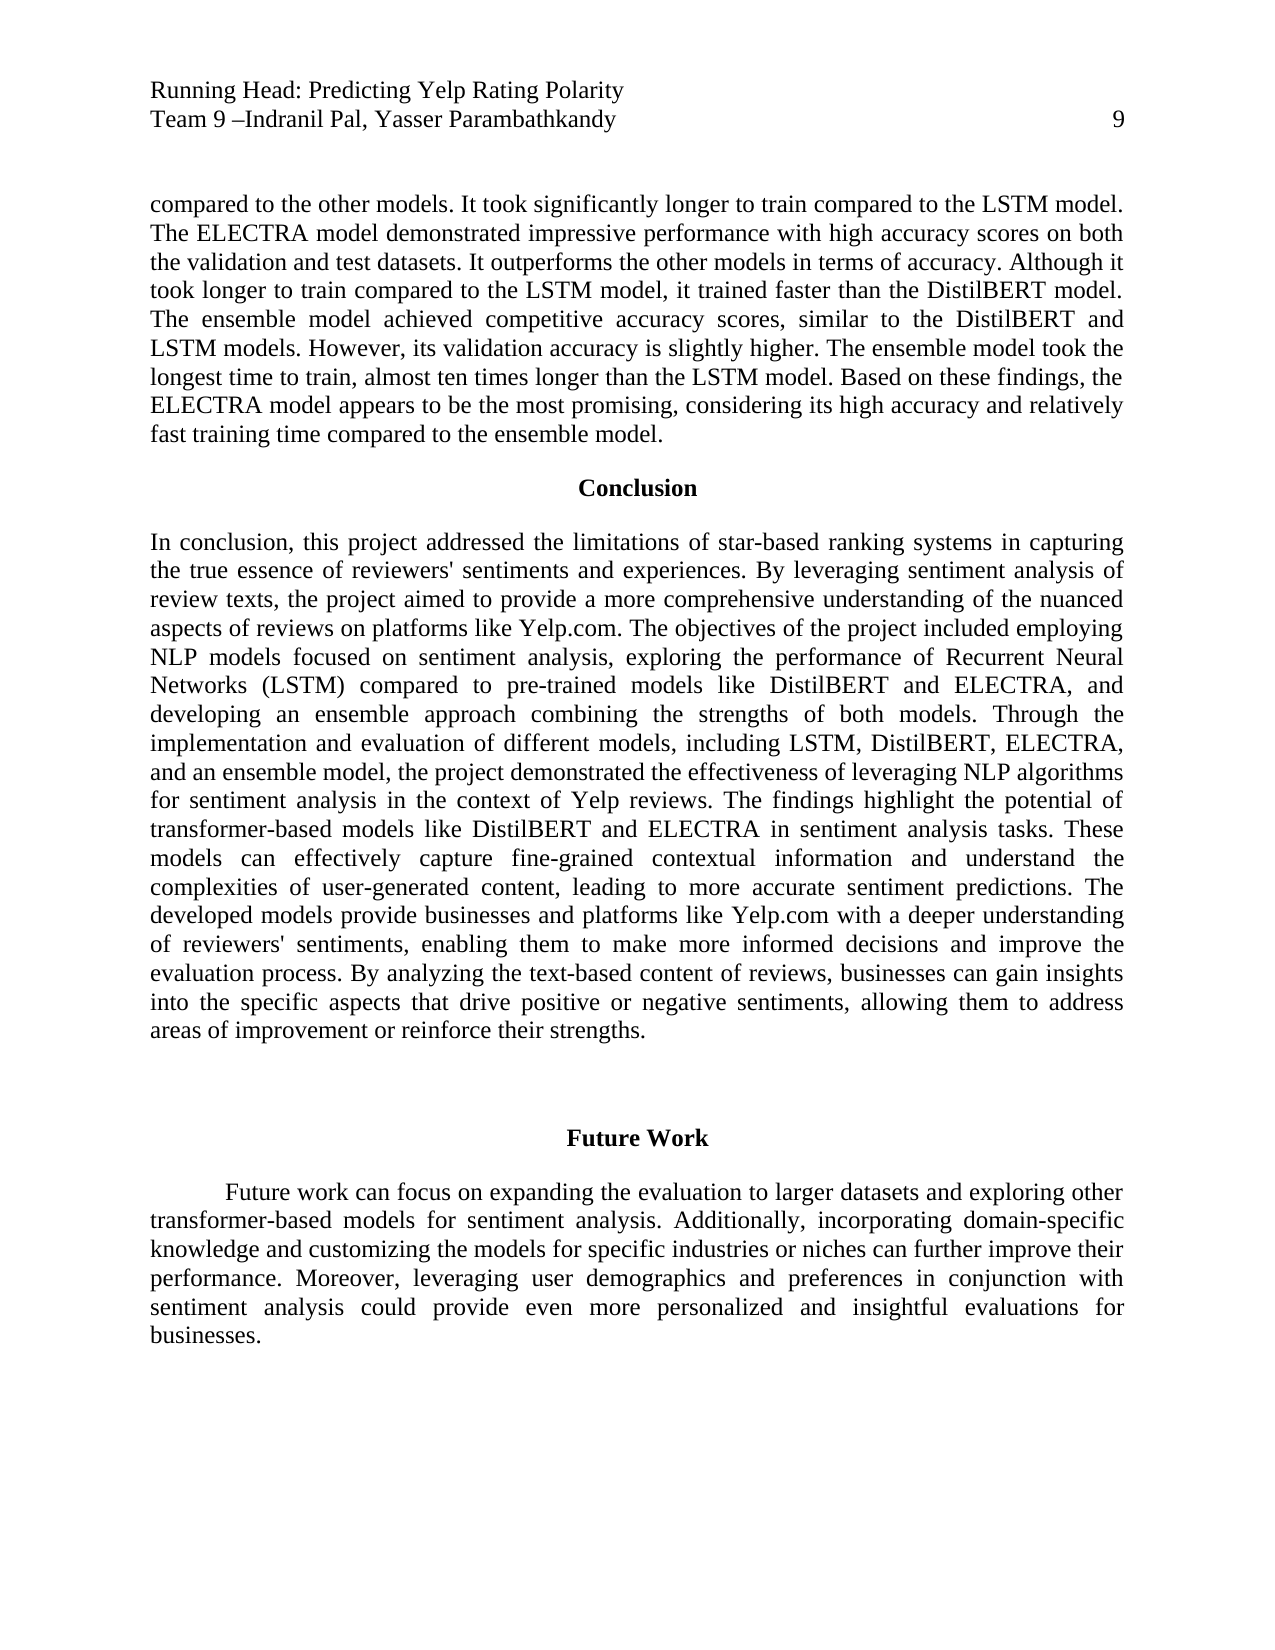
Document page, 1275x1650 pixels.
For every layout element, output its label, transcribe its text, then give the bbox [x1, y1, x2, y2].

text Future Work [150, 1123, 1125, 1152]
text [150, 189, 1125, 448]
text In conclusion, this project addressed the limitations of star-based ranking systems in capturing the true essence of reviewers' sentiments and experiences. By leveraging sentiment analysis of review texts, the project aimed to provide a more comprehensive understanding of the nuanced aspects of reviews on platforms like Yelp.com. The objectives of the project included employing NLP models focused on sentiment analysis, exploring the performance of Recurrent Neural Networks (LSTM) compared to pre-trained models like DistilBERT and ELECTRA, and developing an ensemble approach combining the strengths of both models. Through the implementation and evaluation of different models, including LSTM, DistilBERT, ELECTRA, and an ensemble model, the project demonstrated the effectiveness of leveraging NLP algorithms for sentiment analysis in the context of Yelp reviews. The findings highlight the potential of transformer-based models like DistilBERT and ELECTRA in sentiment analysis tasks. These models can effectively capture fine-grained contextual information and understand the complexities of user-generated content, leading to more accurate sentiment predictions. The developed models provide businesses and platforms like Yelp.com with a deeper understanding of reviewers' sentiments, enabling them to make more informed decisions and improve the evaluation process. By analyzing the text-based content of reviews, businesses can gain insights into the specific aspects that drive positive or negative sentiments, allowing them to address areas of improvement or reinforce their strengths. [150, 527, 1125, 1044]
text Future work can focus on expanding the evaluation to larger datasets and exploring other transformer-based models for sentiment analysis. Additionally, incorporating domain-specific knowledge and customizing the models for specific industries or niches can further improve their performance. Moreover, leveraging user demographics and preferences in conjunction with sentiment analysis could provide even more personalized and insightful evaluations for businesses. [150, 1177, 1125, 1349]
text Conclusion [150, 473, 1125, 502]
